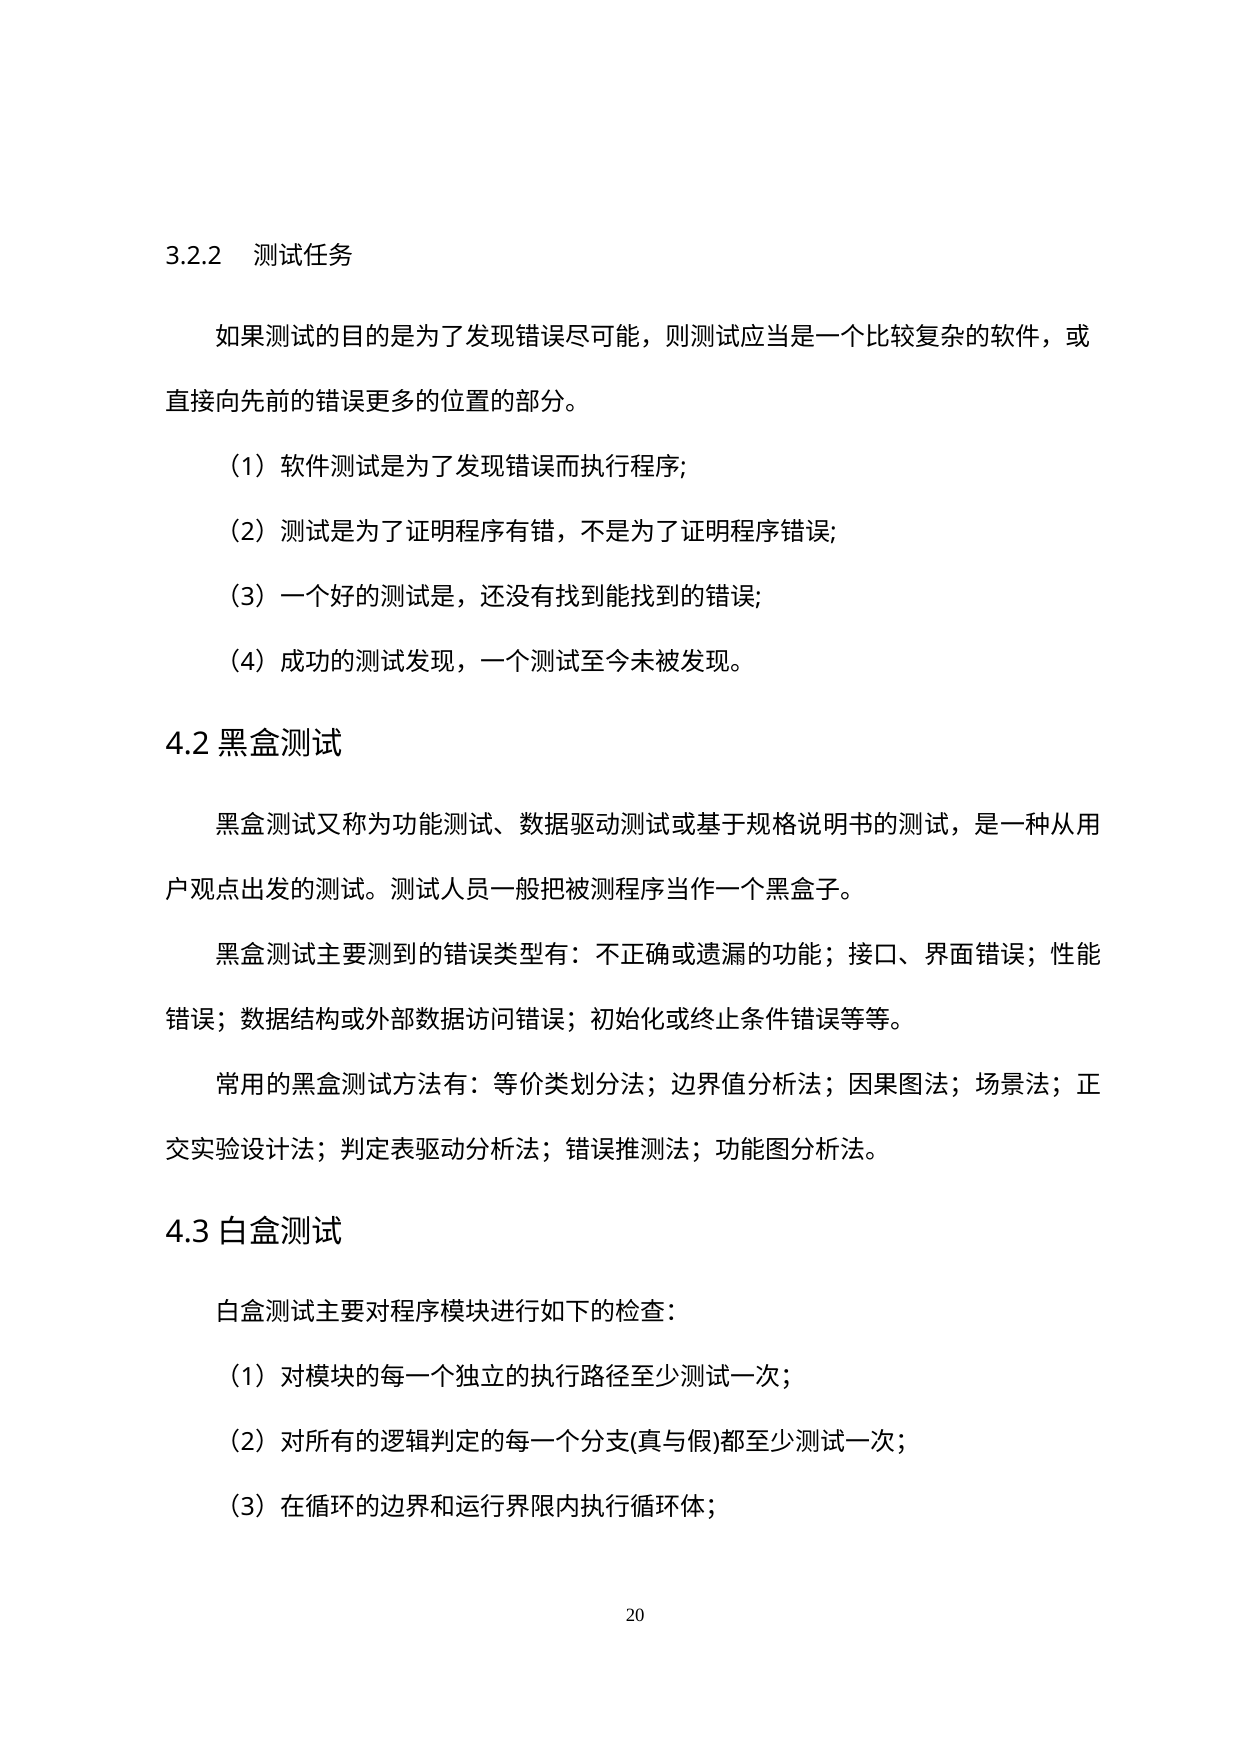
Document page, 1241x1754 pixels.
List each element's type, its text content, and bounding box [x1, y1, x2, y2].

text （2）对所有的逻辑判定的每一个分支(真与假)都至少测试一次； [165, 1407, 1104, 1472]
subtitle 白盒测试 [165, 1196, 1104, 1261]
text （2）测试是为了证明程序有错，不是为了证明程序错误; [165, 497, 1104, 562]
text 常用的黑盒测试方法有：等价类划分法；边界值分析法；因果图法；场景法；正交实验设计法；判定表驱动分析法；错误推测法；功能图分析法。 [165, 1050, 1104, 1180]
subtitle 测试任务 [165, 221, 1104, 286]
text （3）在循环的边界和运行界限内执行循环体； [165, 1472, 1104, 1537]
text （4）成功的测试发现，一个测试至今未被发现。 [165, 627, 1104, 692]
subtitle 黑盒测试 [165, 709, 1104, 774]
text （3）一个好的测试是，还没有找到能找到的错误; [165, 562, 1104, 627]
text （1）软件测试是为了发现错误而执行程序; [165, 432, 1104, 497]
text 白盒测试主要对程序模块进行如下的检查： [165, 1277, 1104, 1342]
text 如果测试的目的是为了发现错误尽可能，则测试应当是一个比较复杂的软件，或直接向先前的错误更多的位置的部分。 [165, 302, 1104, 432]
text 黑盒测试又称为功能测试、数据驱动测试或基于规格说明书的测试，是一种从用户观点出发的测试。测试人员一般把被测程序当作一个黑盒子。 [165, 790, 1104, 920]
text （1）对模块的每一个独立的执行路径至少测试一次； [165, 1342, 1104, 1407]
text 黑盒测试主要测到的错误类型有：不正确或遗漏的功能；接口、界面错误；性能错误；数据结构或外部数据访问错误；初始化或终止条件错误等等。 [165, 920, 1104, 1050]
